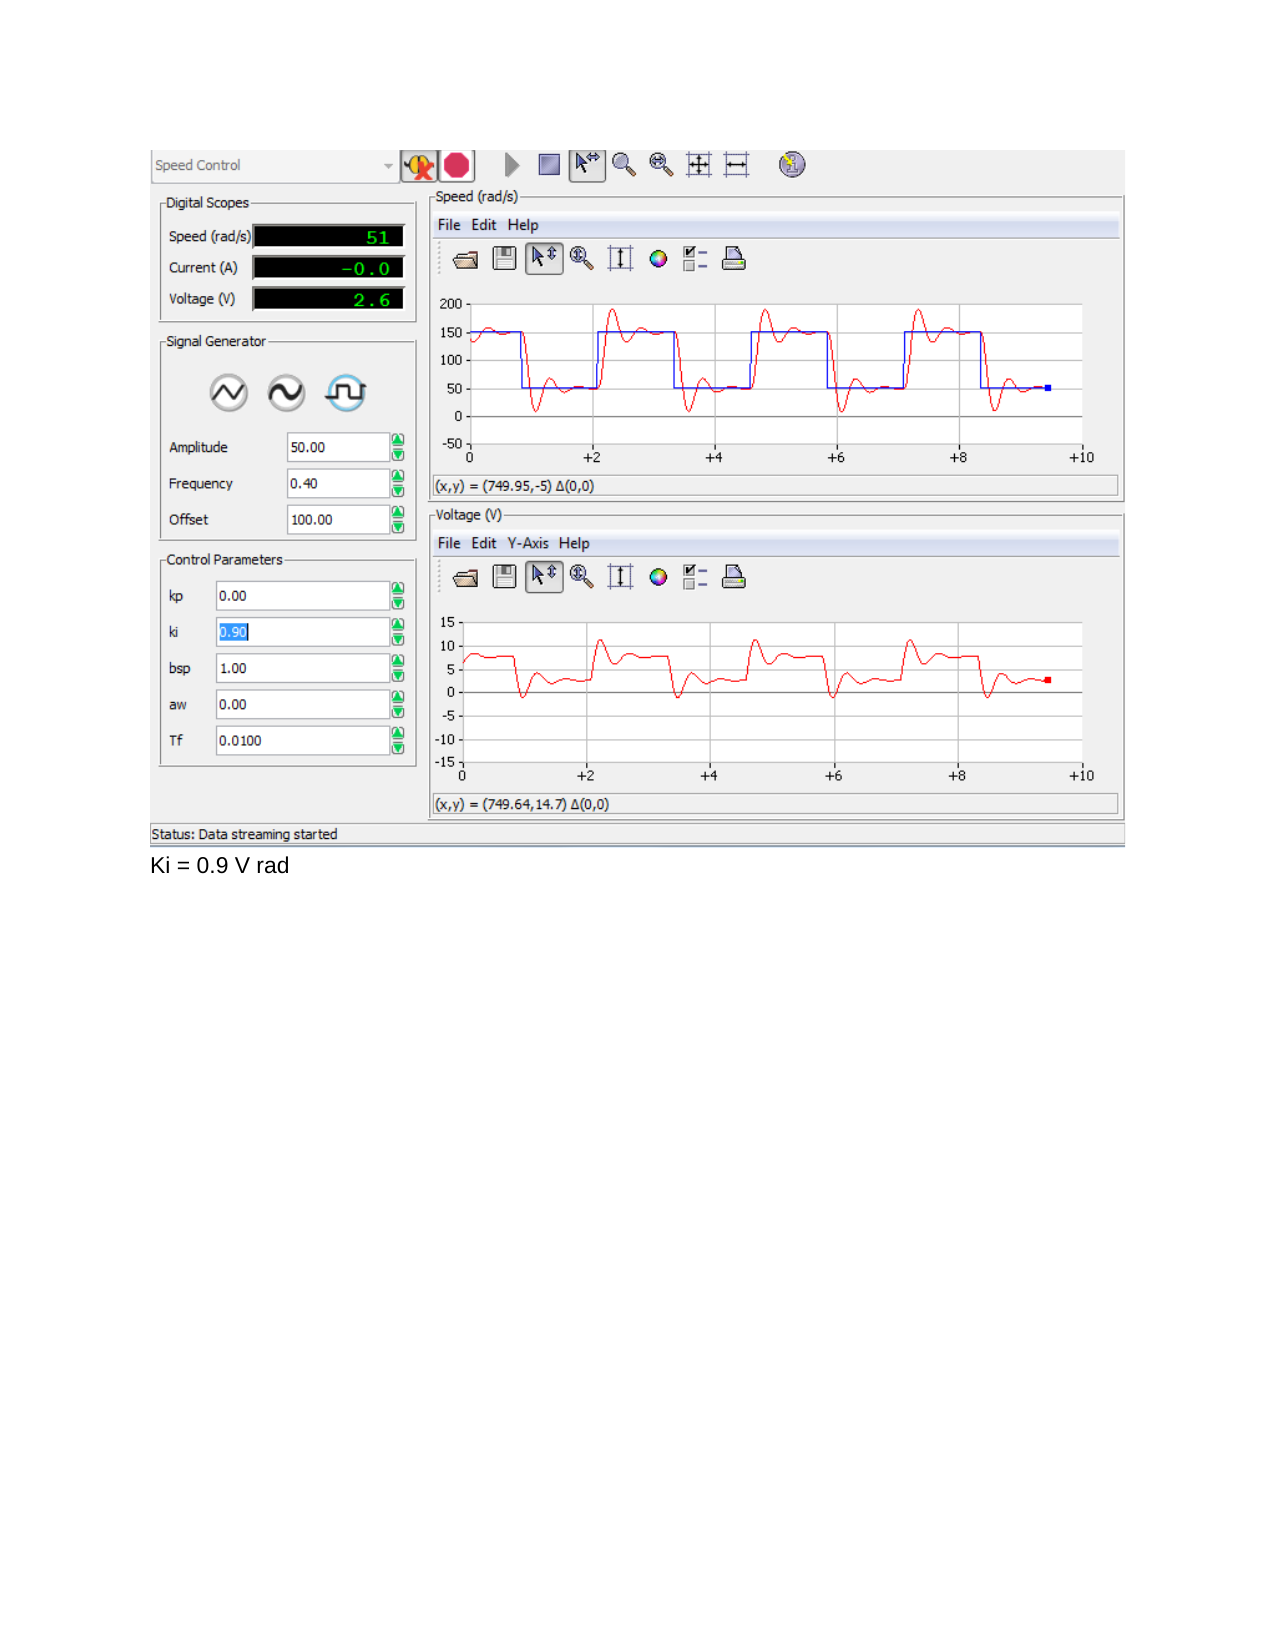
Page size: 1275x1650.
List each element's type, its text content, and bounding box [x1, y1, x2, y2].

picture [150, 150, 1125, 848]
text Ki = 0.9 V rad [150, 852, 1125, 878]
